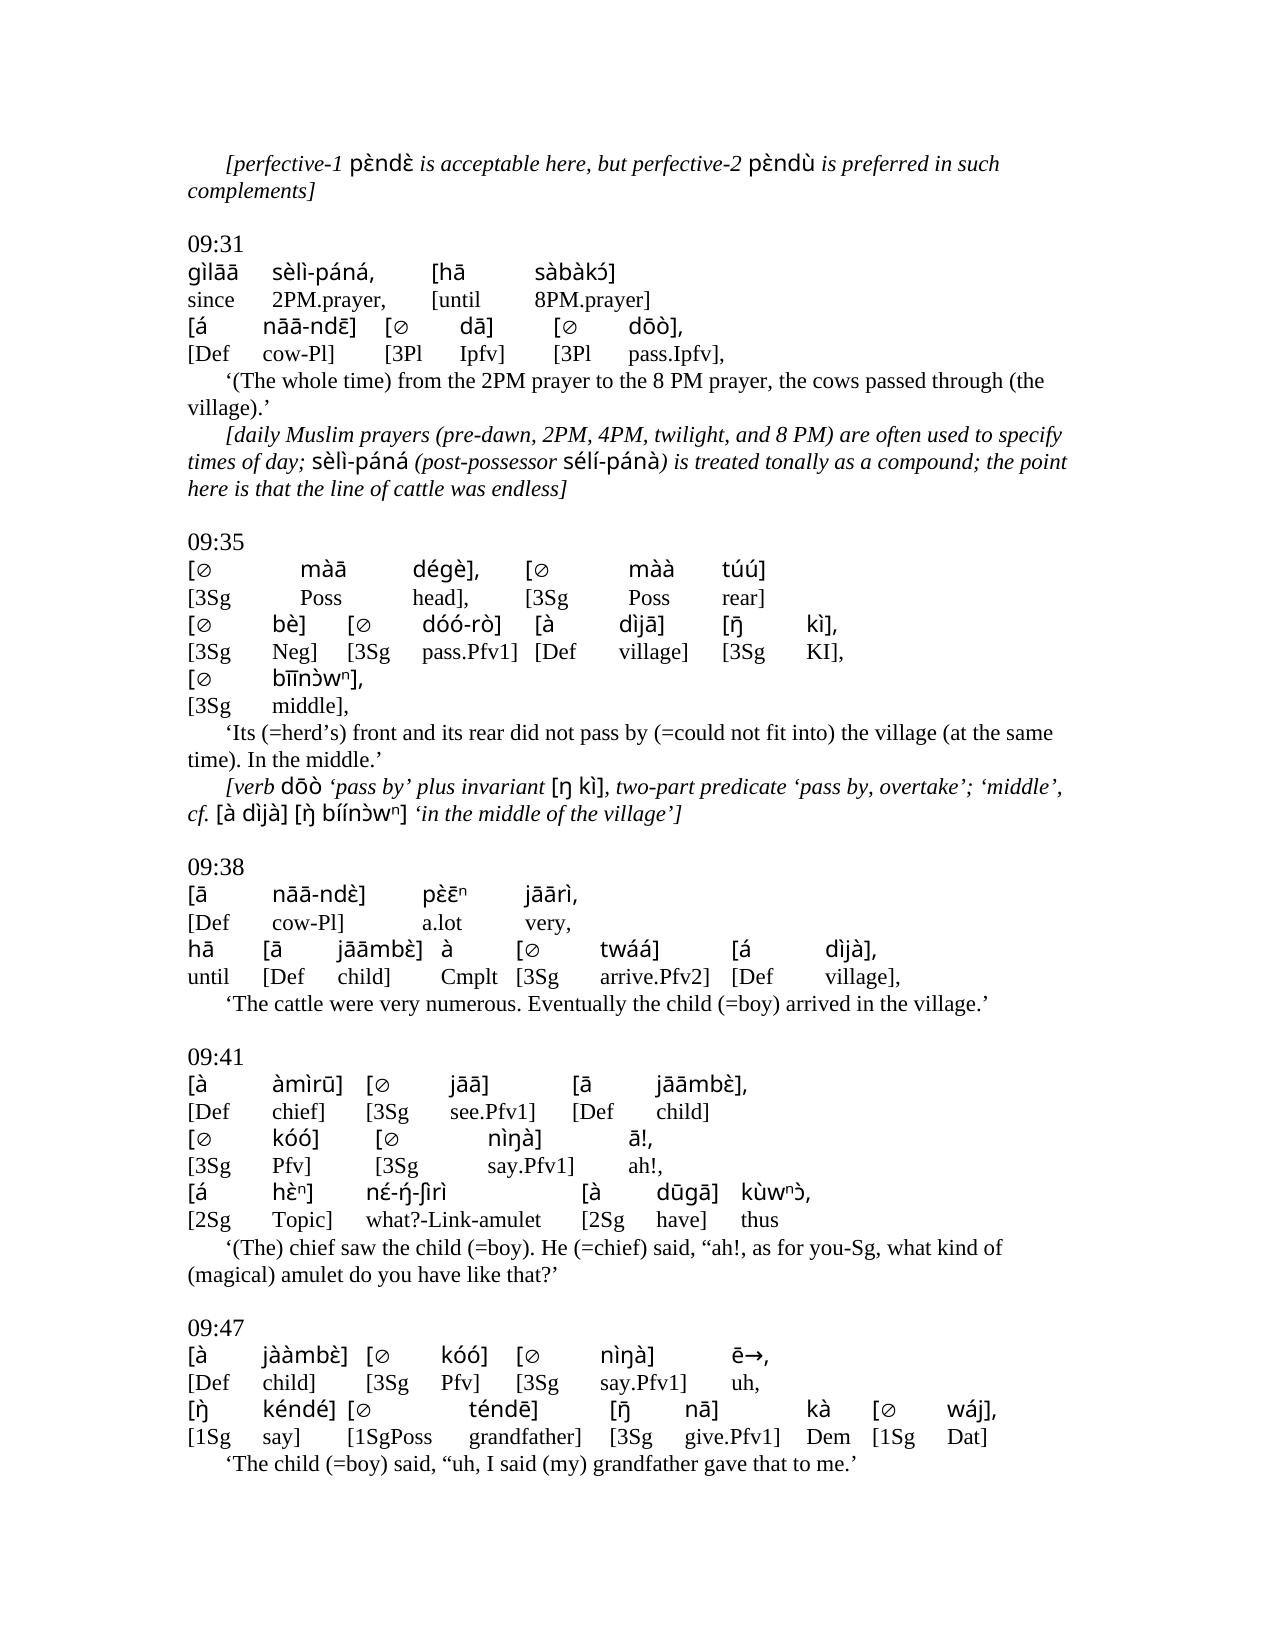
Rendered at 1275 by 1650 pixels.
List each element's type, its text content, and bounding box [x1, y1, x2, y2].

text [2Sg Topic] what?-Link-amulet [2Sg have] thus [187, 1206, 1087, 1233]
text ‘Its (=herd’s) front and its rear did not pass by (=could not fit into) the village (at the same time). In the middle.’ [187, 719, 1087, 773]
text [3Sg Pfv] [3Sg say.Pfv1] ah!, [187, 1152, 1087, 1179]
text ‘(The) chief saw the child (=boy). He (=chief) said, “ah!, as for you-Sg, what kind of (magical) amulet do you have like that?’ [187, 1233, 1087, 1287]
text [Def child] [3Sg Pfv] [3Sg say.Pfv1] uh, [187, 1369, 1087, 1396]
text gìlāā sèlì-páná, [hā sàbàkɔ́] [187, 258, 1087, 285]
text ‘The cattle were very numerous. Eventually the child (=boy) arrived in the village.’ [187, 989, 1087, 1017]
text hā [ā jāāmbɛ̀] à [ twáá] [á dìjà], [187, 935, 1087, 962]
text [3Sg middle], [187, 692, 1087, 719]
text [ā nāā-ndɛ̀] pɛ̀ɛ̄ⁿ jāārì, [187, 881, 1087, 908]
text [á nāā-ndɛ̄] [ dā] [ dōò], [187, 312, 1087, 339]
text [Def cow-Pl] [3Pl Ipfv] [3Pl pass.Ipfv], [187, 339, 1087, 367]
text [ bīīnɔ̀wⁿ], [187, 664, 1087, 692]
text ‘(The whole time) from the 2PM prayer to the 8 PM prayer, the cows passed through (the village).’ [187, 367, 1087, 421]
text [3Sg Poss head], [3Sg Poss rear] [187, 583, 1087, 610]
text 09:31 [187, 231, 1087, 258]
text 09:47 [187, 1314, 1087, 1342]
text [Def cow-Pl] a.lot very, [187, 908, 1087, 935]
text [daily Muslim prayers (pre-dawn, 2PM, 4PM, twilight, and 8 PM) are often used to specify times of day; sèlì-páná (post-possessor sélí-pánà) is treated tonally as a compound; the point here is that the line of cattle was endless] [187, 421, 1087, 502]
text [ bè] [ dóó-rò] [à dìjā] [ŋ̄ kì], [187, 610, 1087, 637]
text [perfective-1 pɛ̀ndɛ̀ is acceptable here, but perfective-2 pɛ̀ndù is preferred in such complements] [187, 150, 1087, 204]
text [ màā dégè], [ màà túú] [187, 556, 1087, 583]
text 09:35 [187, 529, 1087, 556]
text [3Sg Neg] [3Sg pass.Pfv1] [Def village] [3Sg KI], [187, 637, 1087, 664]
text ‘The child (=boy) said, “uh, I said (my) grandfather gave that to me.’ [187, 1450, 1087, 1477]
text 09:41 [187, 1044, 1087, 1071]
text [1Sg say] [1SgPoss grandfather] [3Sg give.Pfv1] Dem [1Sg Dat] [187, 1423, 1087, 1450]
text 09:38 [187, 854, 1087, 881]
text since 2PM.prayer, [until 8PM.prayer] [187, 285, 1087, 312]
text [à àmìrū] [ jāā] [ā jāāmbɛ̀], [187, 1071, 1087, 1098]
text until [Def child] Cmplt [3Sg arrive.Pfv2] [Def village], [187, 962, 1087, 989]
text [á hɛ̀ⁿ] nɛ́-ŋ́-ʃìrì [à dūgā] kùwⁿɔ̀, [187, 1179, 1087, 1206]
text [ kóó] [ nìŋà] ā!, [187, 1125, 1087, 1152]
text [ŋ̀ kéndé] [ téndē] [ŋ̄ nā] kà [ wáj], [187, 1396, 1087, 1423]
text [verb dōò ‘pass by’ plus invariant [ŋ kì], two-part predicate ‘pass by, overtake’; ‘middle’, cf. [à dìjà] [ŋ̀ bíínɔ̀wⁿ] ‘in the middle of the village’] [187, 773, 1087, 827]
text [à jààmbɛ̀] [ kóó] [ nìŋà] ē→, [187, 1342, 1087, 1369]
text [Def chief] [3Sg see.Pfv1] [Def child] [187, 1098, 1087, 1125]
